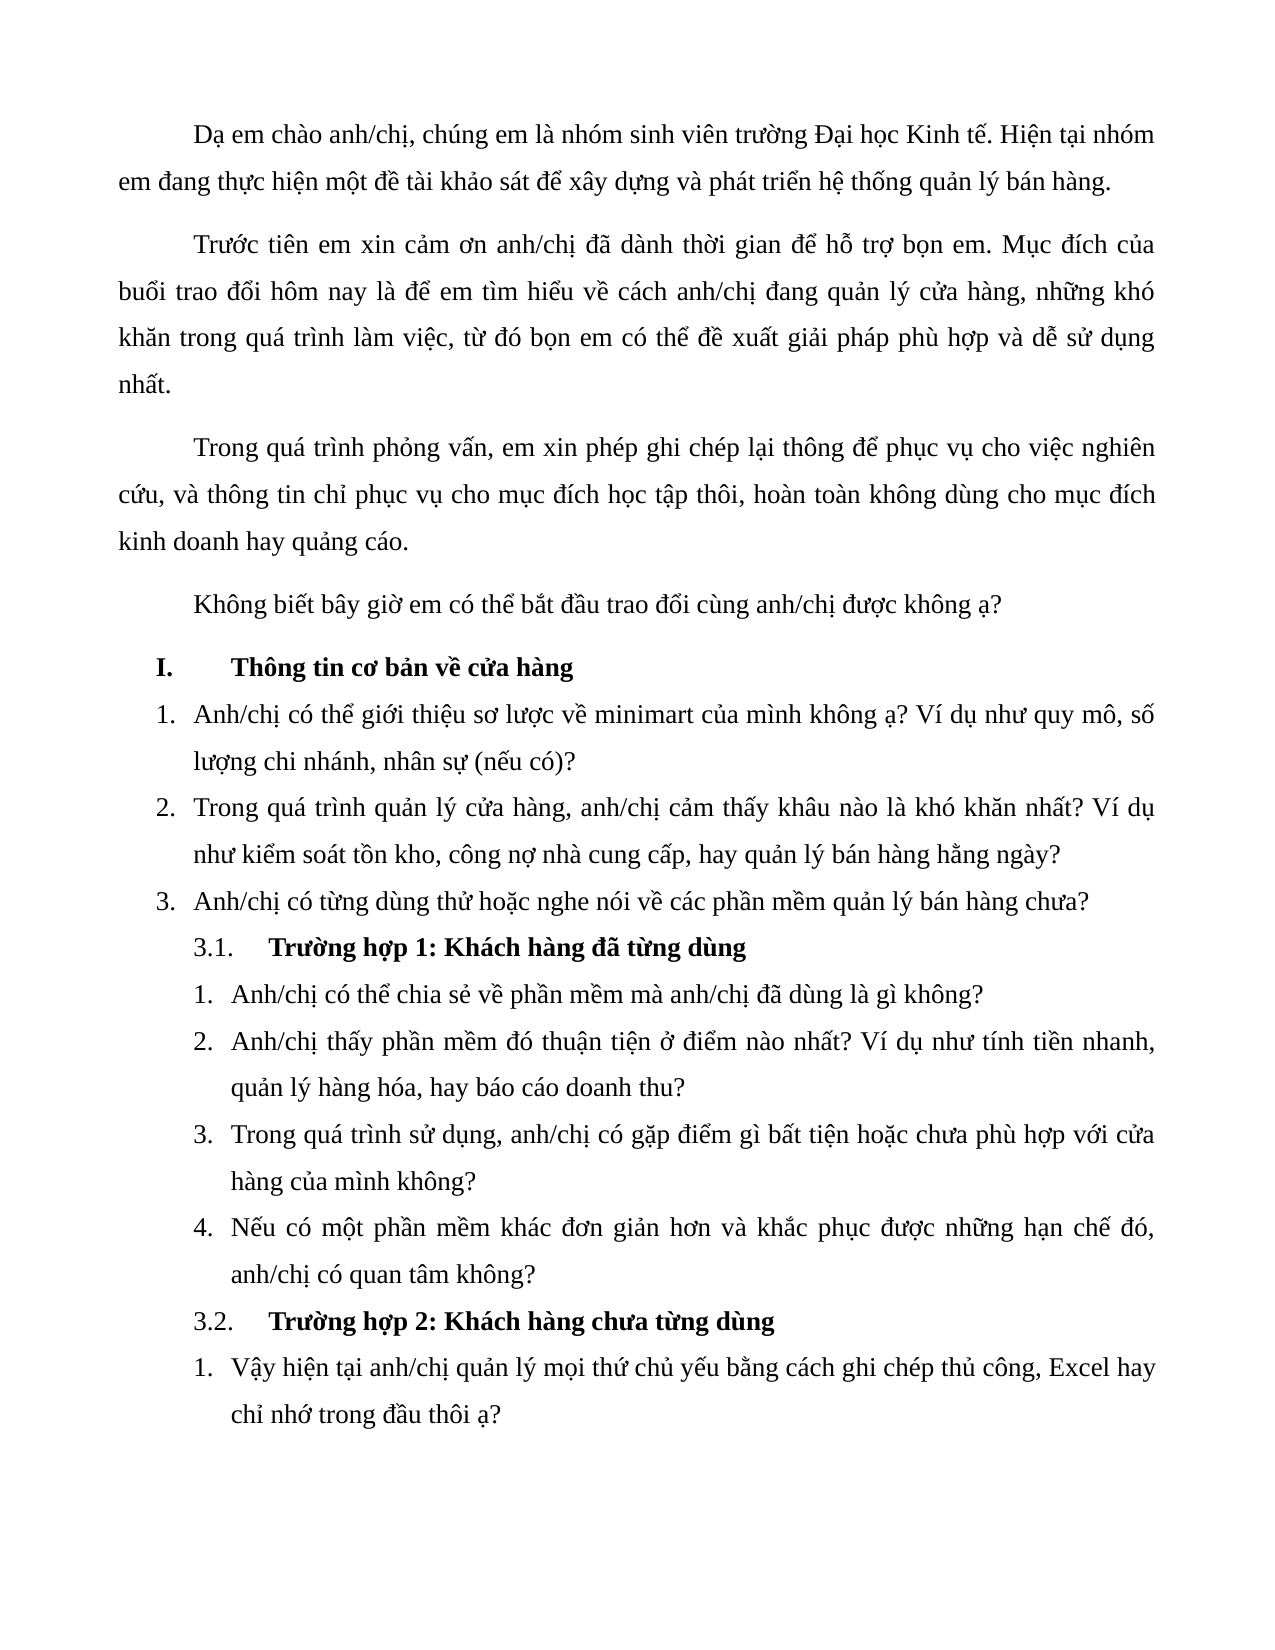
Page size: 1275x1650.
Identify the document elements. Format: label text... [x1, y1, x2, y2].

list Anh/chị thấy phần mềm đó thuận tiện ở điểm nào nhất? Ví dụ như tính tiền nhanh, quản lý hàng hóa, hay báo cáo doanh thu? [193, 1025, 1157, 1103]
list Anh/chị có từng dùng thử hoặc nghe nói về các phần mềm quản lý bán hàng chưa? [156, 885, 1157, 916]
list Trường hợp 2: Khách hàng chưa từng dùng [193, 1305, 1157, 1336]
list Trong quá trình quản lý cửa hàng, anh/chị cảm thấy khâu nào là khó khăn nhất? Ví dụ như kiểm soát tồn kho, công nợ nhà cung cấp, hay quản lý bán hàng hằng ngày? [156, 791, 1157, 869]
list Anh/chị có thể chia sẻ về phần mềm mà anh/chị đã dùng là gì không? [193, 978, 1157, 1009]
list Thông tin cơ bản về cửa hàng [156, 651, 1157, 683]
text Không biết bây giờ em có thể bắt đầu trao đổi cùng anh/chị được không ạ? [118, 588, 1157, 619]
list Vậy hiện tại anh/chị quản lý mọi thứ chủ yếu bằng cách ghi chép thủ công, Excel hay chỉ nhớ trong đầu thôi ạ? [193, 1351, 1157, 1429]
list Nếu có một phần mềm khác đơn giản hơn và khắc phục được những hạn chế đó, anh/chị có quan tâm không? [193, 1211, 1157, 1289]
text Dạ em chào anh/chị, chúng em là nhóm sinh viên trường Đại học Kinh tế. Hiện tại nhóm em đang thực hiện một đề tài khảo sát để xây dựng và phát triển hệ thống quản lý bán hàng. [118, 118, 1157, 196]
list Trường hợp 1: Khách hàng đã từng dùng [193, 931, 1157, 963]
text Trước tiên em xin cảm ơn anh/chị đã dành thời gian để hỗ trợ bọn em. Mục đích của buổi trao đổi hôm nay là để em tìm hiểu về cách anh/chị đang quản lý cửa hàng, những khó khăn trong quá trình làm việc, từ đó bọn em có thể đề xuất giải pháp phù hợp và dễ sử dụng nhất. [118, 228, 1157, 399]
text Trong quá trình phỏng vấn, em xin phép ghi chép lại thông để phục vụ cho việc nghiên cứu, và thông tin chỉ phục vụ cho mục đích học tập thôi, hoàn toàn không dùng cho mục đích kinh doanh hay quảng cáo. [118, 431, 1157, 556]
list Trong quá trình sử dụng, anh/chị có gặp điểm gì bất tiện hoặc chưa phù hợp với cửa hàng của mình không? [193, 1118, 1157, 1196]
list Anh/chị có thể giới thiệu sơ lược về minimart của mình không ạ? Ví dụ như quy mô, số lượng chi nhánh, nhân sự (nếu có)? [156, 698, 1157, 776]
